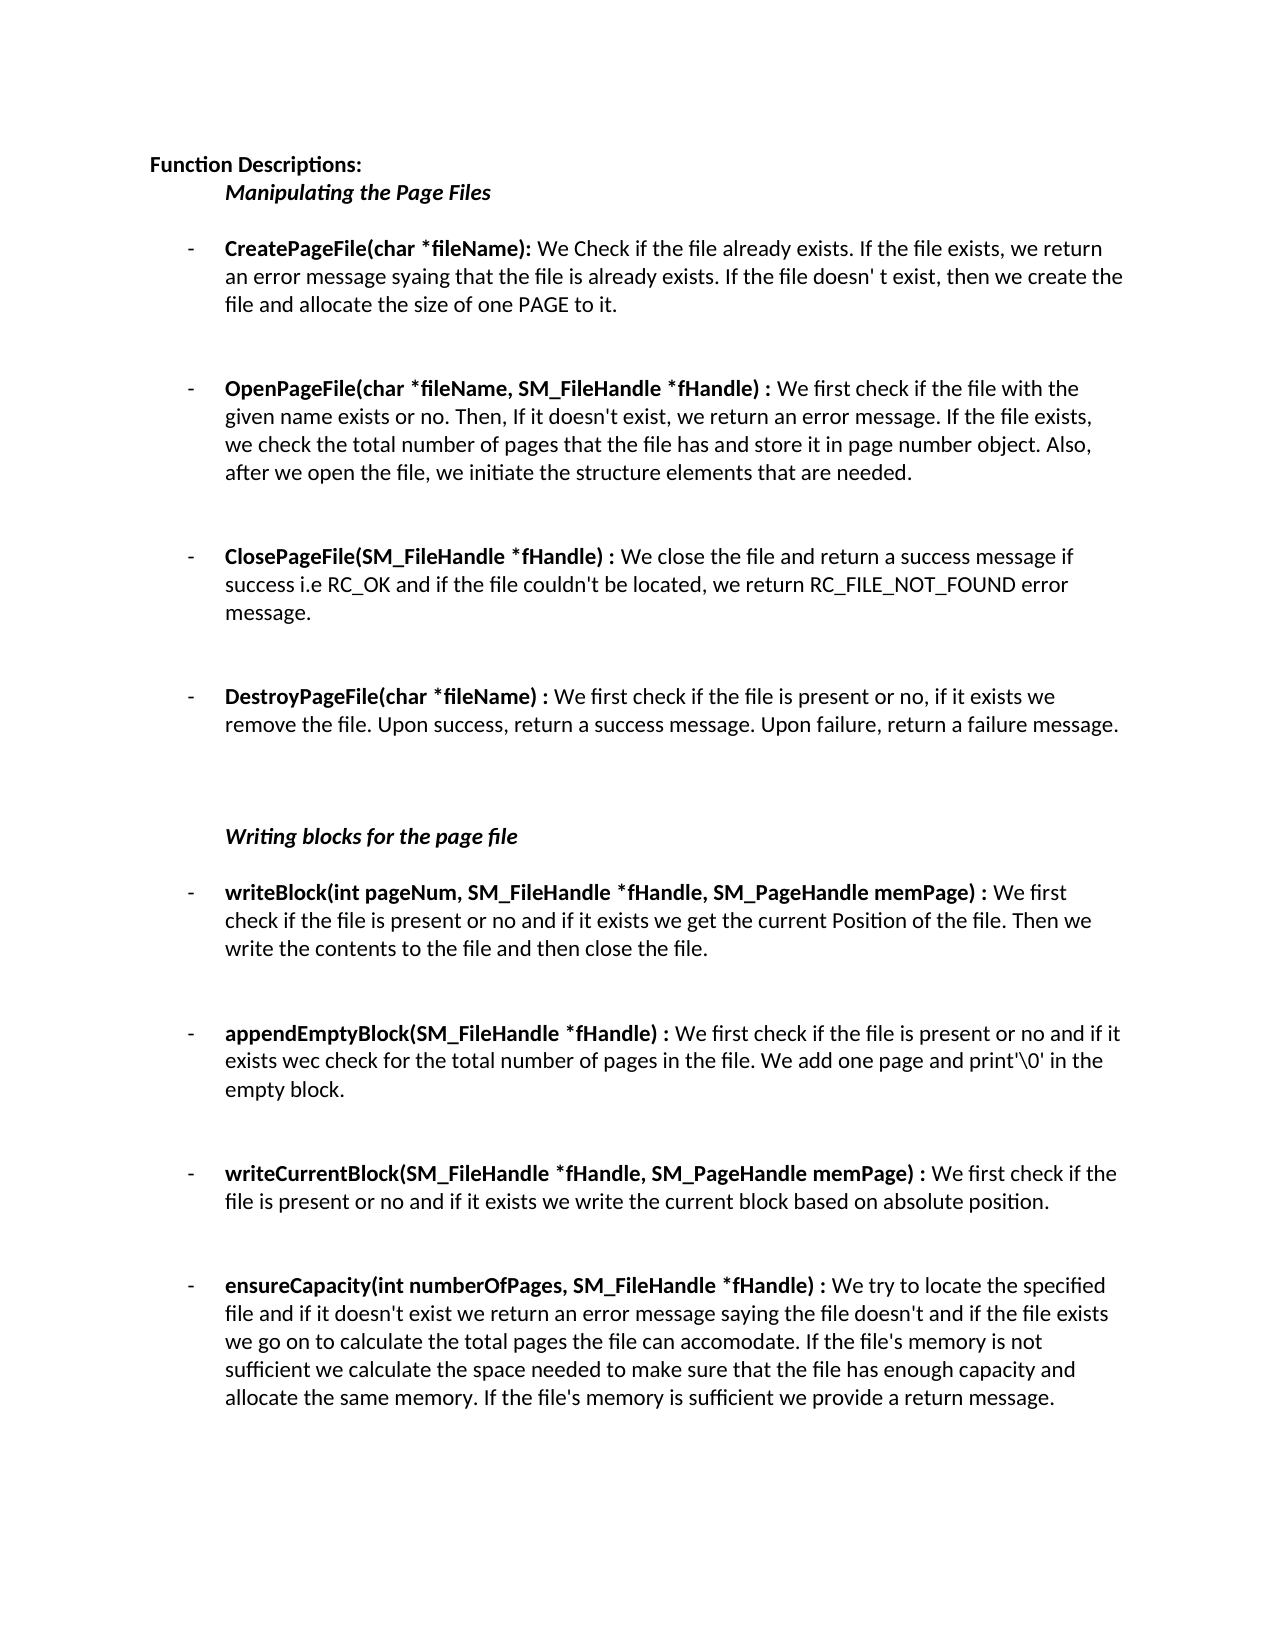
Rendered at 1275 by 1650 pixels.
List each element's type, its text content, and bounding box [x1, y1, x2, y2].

text Writing blocks for the page file [225, 822, 1125, 851]
list appendEmptyBlock(SM_FileHandle *fHandle) : We first check if the file is present or no and if it exists wec check for the total number of pages in the file. We add one page and print'\0' in the empty block. [187, 1019, 1125, 1103]
list writeBlock(int pageNum, SM_FileHandle *fHandle, SM_PageHandle memPage) : We first check if the file is present or no and if it exists we get the current Position of the file. Then we write the contents to the file and then close the file. [187, 878, 1125, 963]
text Function Descriptions: [150, 150, 1125, 178]
list CreatePageFile(char *fileName): We Check if the file already exists. If the file exists, we return an error message syaing that the file is already exists. If the file doesn' t exist, then we create the file and allocate the size of one PAGE to it. [187, 234, 1125, 318]
list ClosePageFile(SM_FileHandle *fHandle) : We close the file and return a success message if success i.e RC_OK and if the file couldn't be located, we return RC_FILE_NOT_FOUND error message. [187, 542, 1125, 626]
list DestroyPageFile(char *fileName) : We first check if the file is present or no, if it exists we remove the file. Upon success, return a success message. Upon failure, return a failure message. [187, 682, 1125, 738]
list OpenPageFile(char *fileName, SM_FileHandle *fHandle) : We first check if the file with the given name exists or no. Then, If it doesn't exist, we return an error message. If the file exists, we check the total number of pages that the file has and store it in page number object. Also, after we open the file, we initiate the structure elements that are needed. [187, 374, 1125, 486]
list writeCurrentBlock(SM_FileHandle *fHandle, SM_PageHandle memPage) : We first check if the file is present or no and if it exists we write the current block based on absolute position. [187, 1159, 1125, 1215]
text Manipulating the Page Files [150, 178, 1125, 206]
list ensureCapacity(int numberOfPages, SM_FileHandle *fHandle) : We try to locate the specified file and if it doesn't exist we return an error message saying the file doesn't and if the file exists we go on to calculate the total pages the file can accomodate. If the file's memory is not sufficient we calculate the space needed to make sure that the file has enough capacity and allocate the same memory. If the file's memory is sufficient we provide a return message. [187, 1271, 1125, 1411]
